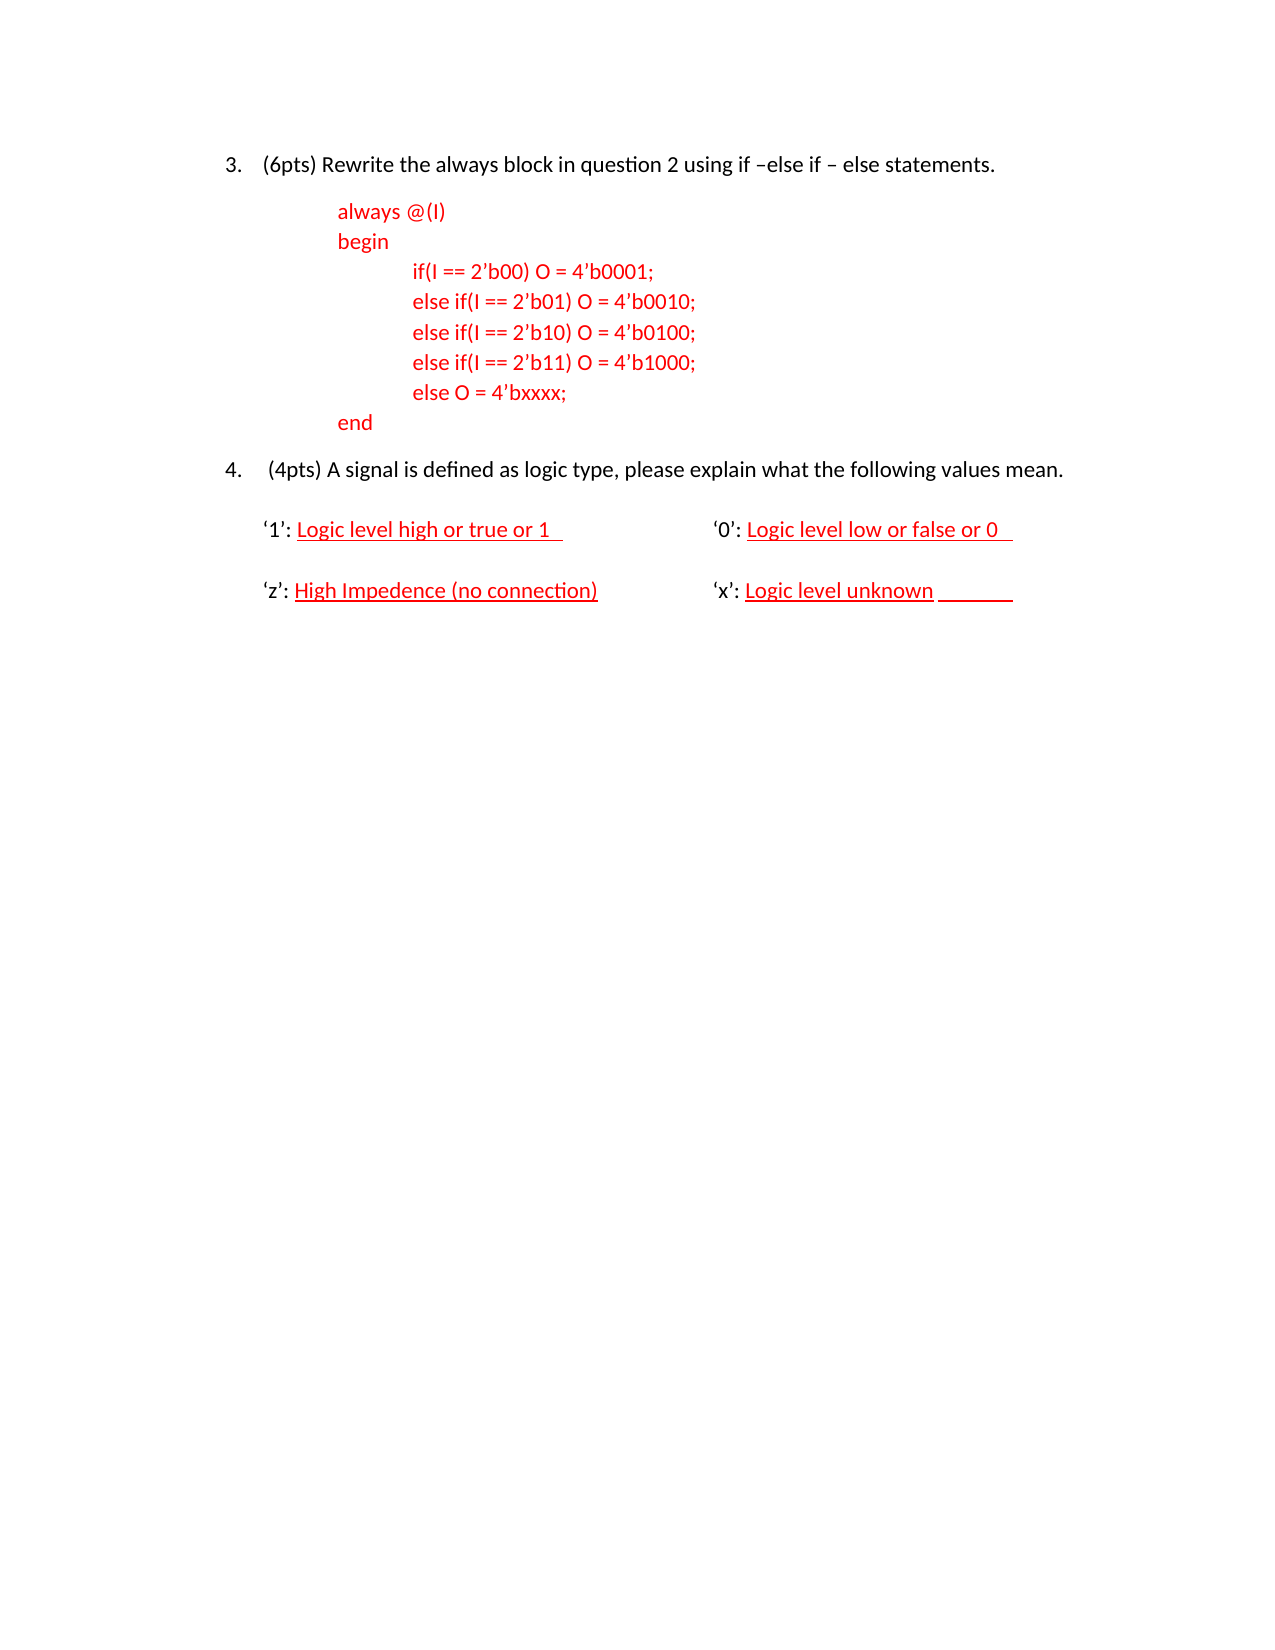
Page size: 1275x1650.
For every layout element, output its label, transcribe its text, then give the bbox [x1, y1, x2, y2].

list (4pts) A signal is defined as logic type, please explain what the following values mean. [225, 455, 1087, 483]
list (6pts) Rewrite the always block in question 2 using if –else if – else statements. [225, 150, 1087, 178]
text always @(I) begin if(I == 2’b00) O = 4’b0001; else if(I == 2’b01) O = 4’b0010; else if(I == 2’b10) O = 4’b0100; else if(I == 2’b11) O = 4’b1000; else O = 4’bxxxx; end [337, 197, 1087, 436]
list ‘1’: Logic level high or true or 1 ‘0’: Logic level low or false or 0 ‘z’: High Impedence (no connection) ‘x’: Logic level unknown [262, 516, 1087, 604]
